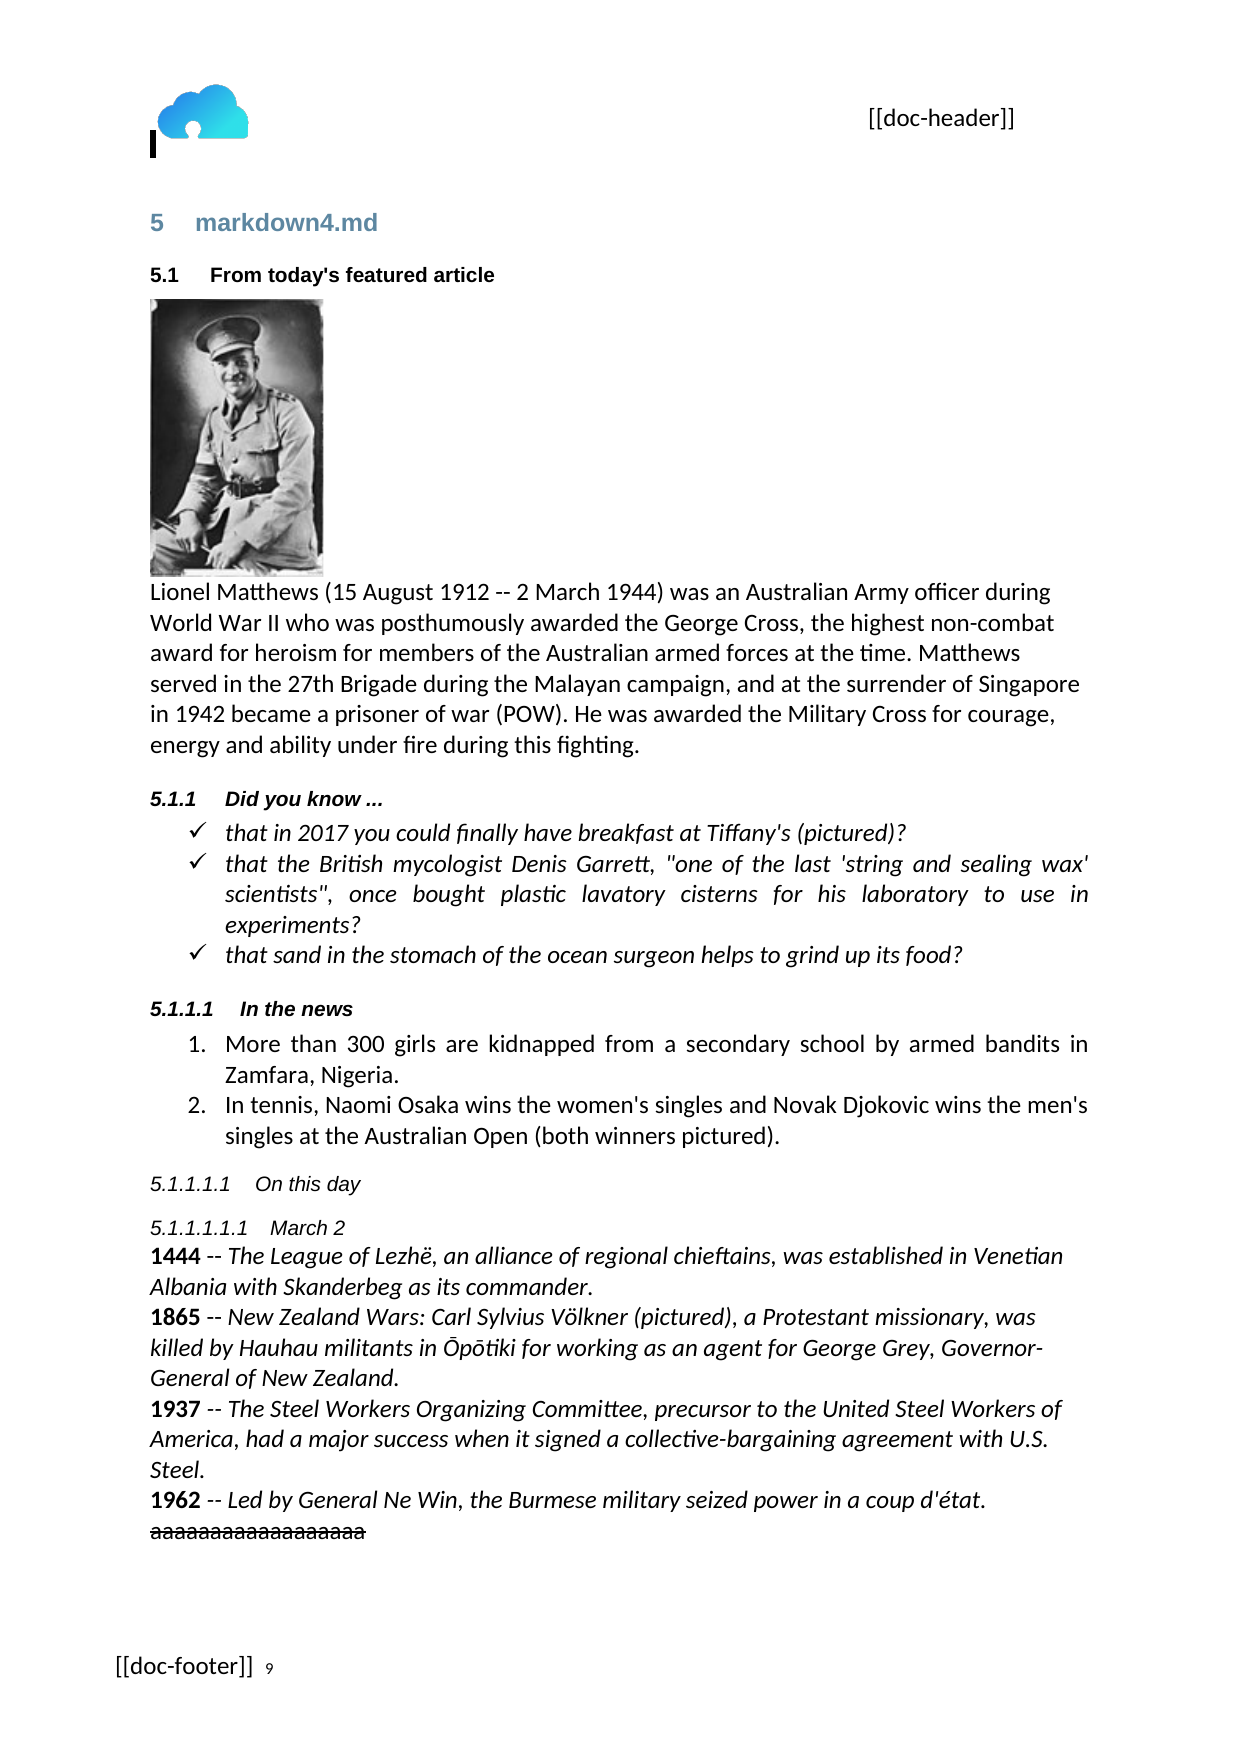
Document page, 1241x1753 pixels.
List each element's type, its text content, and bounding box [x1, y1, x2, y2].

text 1444 -- The League of Lezhë, an alliance of regional chieftains, was established in Venetian Albania with Skanderbeg as its commander. [150, 1240, 1090, 1301]
list that sand in the stomach of the ocean surgeon helps to grind up its food? [187, 940, 1090, 970]
subtitle Did you know ... [150, 784, 1090, 811]
subtitle On this day [150, 1171, 1090, 1195]
text 1865 -- New Zealand Wars: Carl Sylvius Völkner (pictured), a Protestant missionary, was killed by Hauhau militants in Ōpōtiki for working as an agent for George Grey, Governor-General of New Zealand. [150, 1301, 1090, 1393]
subtitle In the news [150, 995, 1090, 1022]
subtitle markdown4.md [150, 208, 1090, 237]
picture [156, 73, 249, 153]
list that in 2017 you could finally have breakfast at Tiffany's (pictured)? [187, 818, 1090, 848]
picture [150, 299, 324, 577]
text Lionel Matthews (15 August 1912 -- 2 March 1944) was an Australian Army officer during World War II who was posthumously awarded the George Cross, the highest non-combat award for heroism for members of the Australian armed forces at the time. Matthews served in the 27th Brigade during the Malayan campaign, and at the surrender of Singapore in 1942 became a prisoner of war (POW). He was awarded the Military Cross for courage, energy and ability under fire during this fighting. [150, 576, 1090, 759]
text 1937 -- The Steel Workers Organizing Committee, precursor to the United Steel Workers of America, had a major success when it signed a collective-bargaining agreement with U.S. Steel. [150, 1393, 1090, 1484]
text 1962 -- Led by General Ne Win, the Burmese military seized power in a coup d'état. [150, 1484, 1090, 1515]
text aaaaaaaaaaaaaaaaaa [150, 1515, 1090, 1545]
subtitle From today's featured article [150, 262, 1090, 287]
list In tennis, Naomi Osaka wins the women's singles and Novak Djokovic wins the men's singles at the Australian Open (both winners pictured). [187, 1089, 1090, 1151]
list More than 300 girls are kidnapped from a secondary school by armed bandits in Zamfara, Nigeria. [187, 1028, 1090, 1089]
list that the British mycologist Denis Garrett, "one of the last 'string and sealing wax' scientists", once bought plastic lavatory cisterns for his laboratory to use in experiments? [187, 848, 1090, 940]
subtitle March 2 [150, 1216, 1090, 1240]
